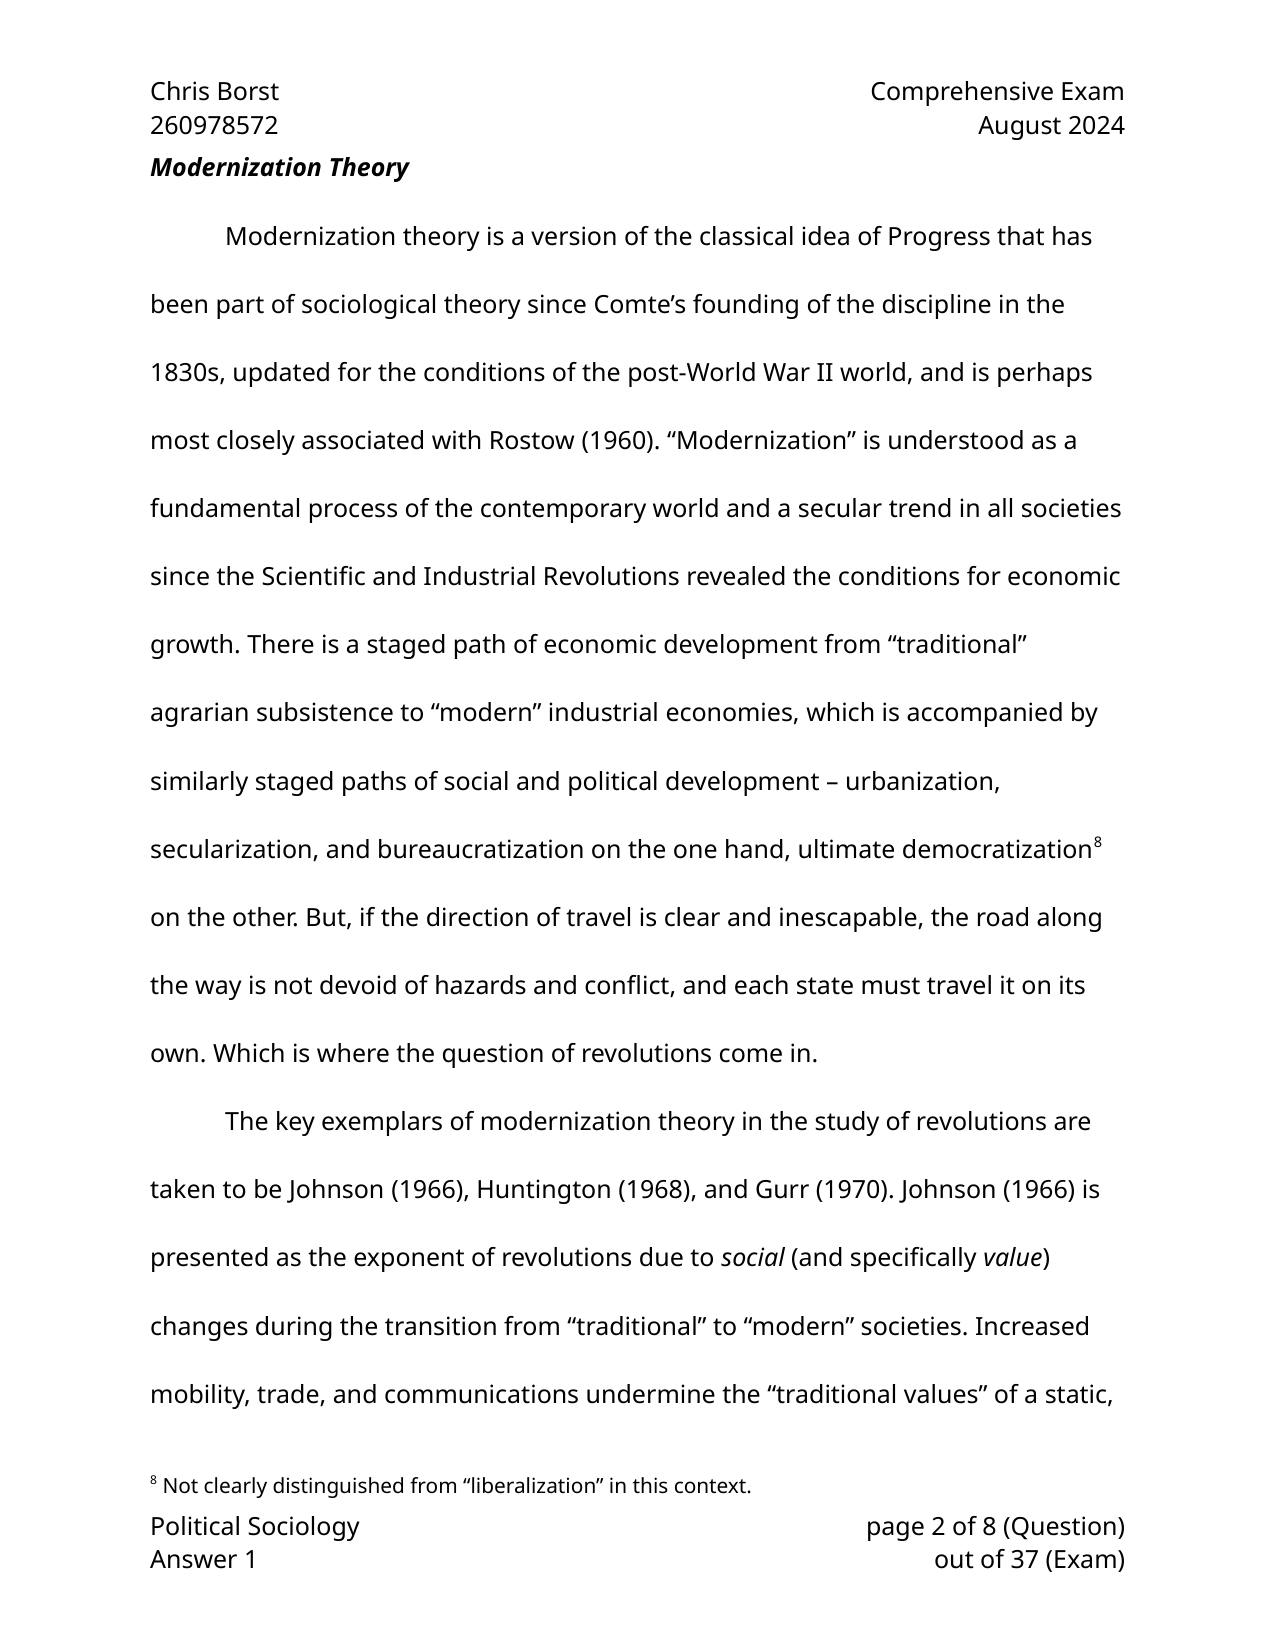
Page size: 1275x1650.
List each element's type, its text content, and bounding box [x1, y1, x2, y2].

text Modernization Theory [150, 150, 1125, 184]
text Modernization theory is a version of the classical idea of Progress that has been part of sociological theory since Comte’s founding of the discipline in the 1830s, updated for the conditions of the post-World War II world, and is perhaps most closely associated with Rostow (1960). “Modernization” is understood as a fundamental process of the contemporary world and a secular trend in all societies since the Scientific and Industrial Revolutions revealed the conditions for economic growth. There is a staged path of economic development from “traditional” agrarian subsistence to “modern” industrial economies, which is accompanied by similarly staged paths of social and political development – urbanization, secularization, and bureaucratization on the one hand, ultimate democratization on the other. But, if the direction of travel is clear and inescapable, the road along the way is not devoid of hazards and conflict, and each state must travel it on its own. Which is where the question of revolutions come in. [150, 218, 1125, 1070]
